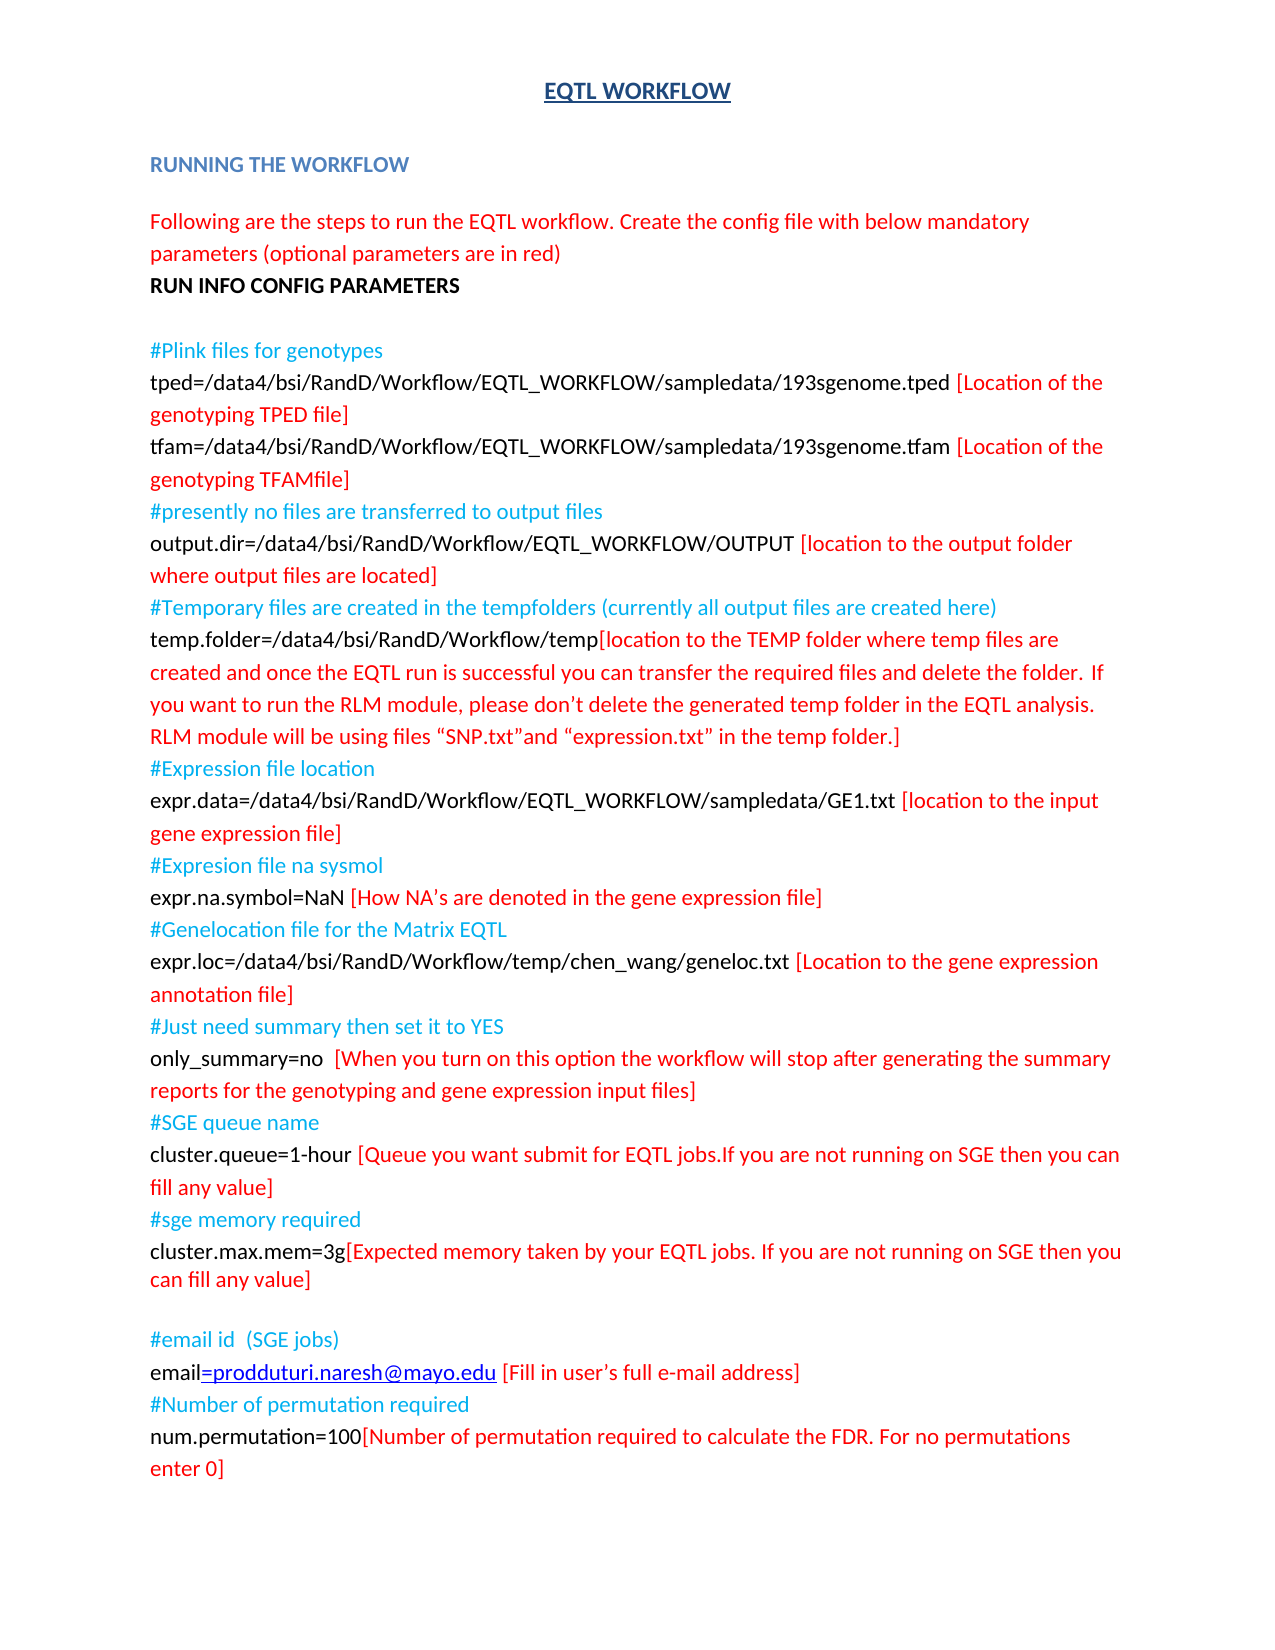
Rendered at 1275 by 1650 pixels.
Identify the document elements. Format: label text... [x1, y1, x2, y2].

text email=prodduturi.naresh@mayo.edu [Fill in user’s full e-mail address] [150, 1358, 1125, 1386]
text tped=/data4/bsi/RandD/Workflow/EQTL_WORKFLOW/sampledata/193sgenome.tped [Location of the genotyping TPED file] [150, 368, 1125, 428]
text #sge memory required [150, 1205, 1125, 1233]
text num.permutation=100[Number of permutation required to calculate the FDR. For no permutations enter 0] [150, 1422, 1125, 1482]
text #Expression file location [150, 754, 1125, 782]
text #Temporary files are created in the tempfolders (currently all output files are created here) [150, 593, 1125, 621]
text only_summary=no [When you turn on this option the workflow will stop after generating the summary reports for the genotyping and gene expression input files] [150, 1044, 1125, 1104]
text #Plink files for genotypes [150, 336, 1125, 364]
text expr.na.symbol=NaN [How NA’s are denoted in the gene expression file] [150, 883, 1125, 911]
text cluster.max.mem=3g[Expected memory taken by your EQTL jobs. If you are not running on SGE then you can fill any value] [150, 1237, 1125, 1293]
text output.dir=/data4/bsi/RandD/Workflow/EQTL_WORKFLOW/OUTPUT [location to the output folder where output files are located] [150, 529, 1125, 589]
text temp.folder=/data4/bsi/RandD/Workflow/temp[location to the TEMP folder where temp files are created and once the EQTL run is successful you can transfer the required files and delete the folder. If you want to run the RLM module, please don’t delete the generated temp folder in the EQTL analysis. RLM module will be using files “SNP.txt”and “expression.txt” in the temp folder.] [150, 626, 1125, 750]
subtitle RUNNING THE WORKFLOW [150, 150, 1125, 178]
text #SGE queue name [150, 1108, 1125, 1136]
text expr.data=/data4/bsi/RandD/Workflow/EQTL_WORKFLOW/sampledata/GE1.txt [location to the input gene expression file] [150, 787, 1125, 847]
text #Expresion file na sysmol [150, 851, 1125, 879]
text tfam=/data4/bsi/RandD/Workflow/EQTL_WORKFLOW/sampledata/193sgenome.tfam [Location of the genotyping TFAMfile] [150, 432, 1125, 493]
text cluster.queue=1-hour [Queue you want submit for EQTL jobs.If you are not running on SGE then you can fill any value] [150, 1141, 1125, 1201]
text #presently no files are transferred to output files [150, 497, 1125, 525]
text #Genelocation file for the Matrix EQTL [150, 915, 1125, 943]
text #Just need summary then set it to YES [150, 1012, 1125, 1040]
text Following are the steps to run the EQTL workflow. Create the config file with below mandatory parameters (optional parameters are in red) [150, 207, 1125, 267]
text #Number of permutation required [150, 1390, 1125, 1418]
text #email id (SGE jobs) [150, 1325, 1125, 1353]
text RUN INFO CONFIG PARAMETERS [150, 272, 1125, 299]
text expr.loc=/data4/bsi/RandD/Workflow/temp/chen_wang/geneloc.txt [Location to the gene expression annotation file] [150, 947, 1125, 1008]
